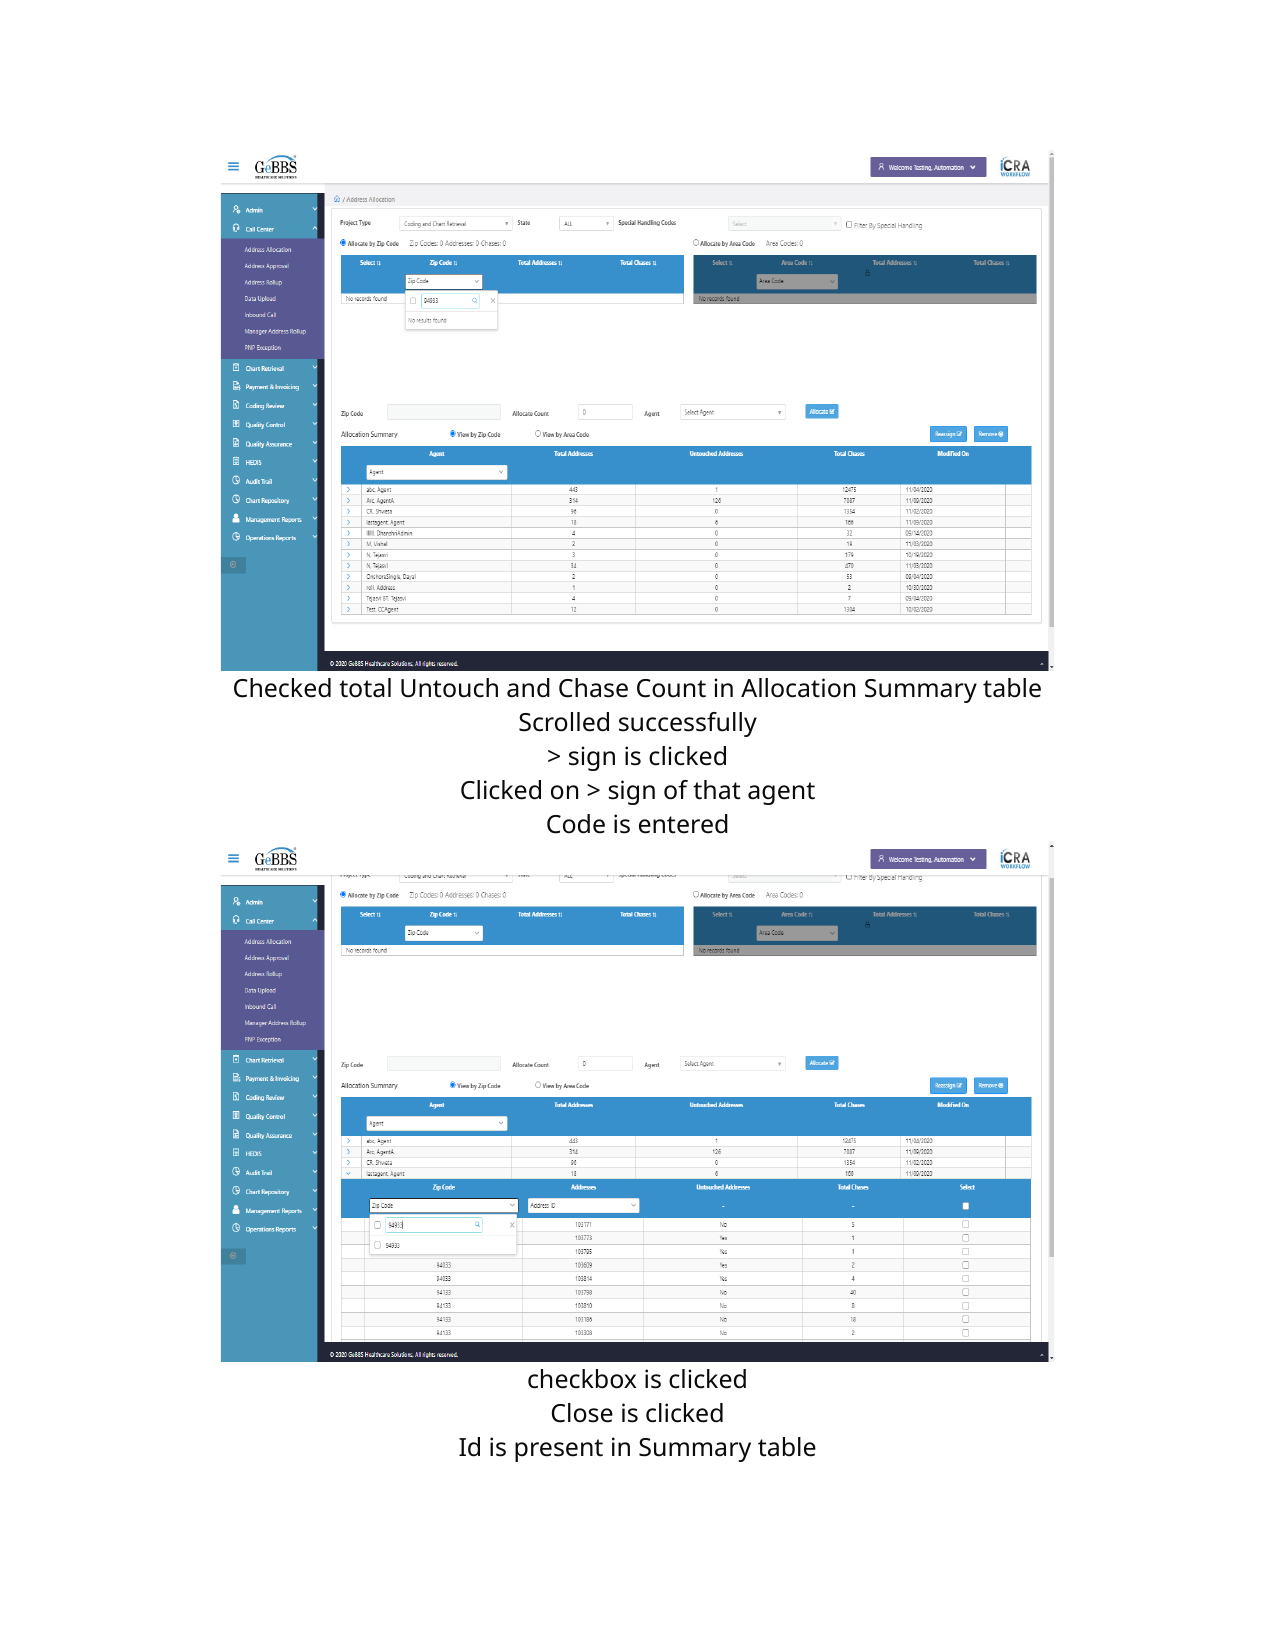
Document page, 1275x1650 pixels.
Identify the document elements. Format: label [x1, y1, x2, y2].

picture [220, 841, 1055, 1362]
text [150, 150, 1125, 1464]
picture [220, 150, 1055, 671]
